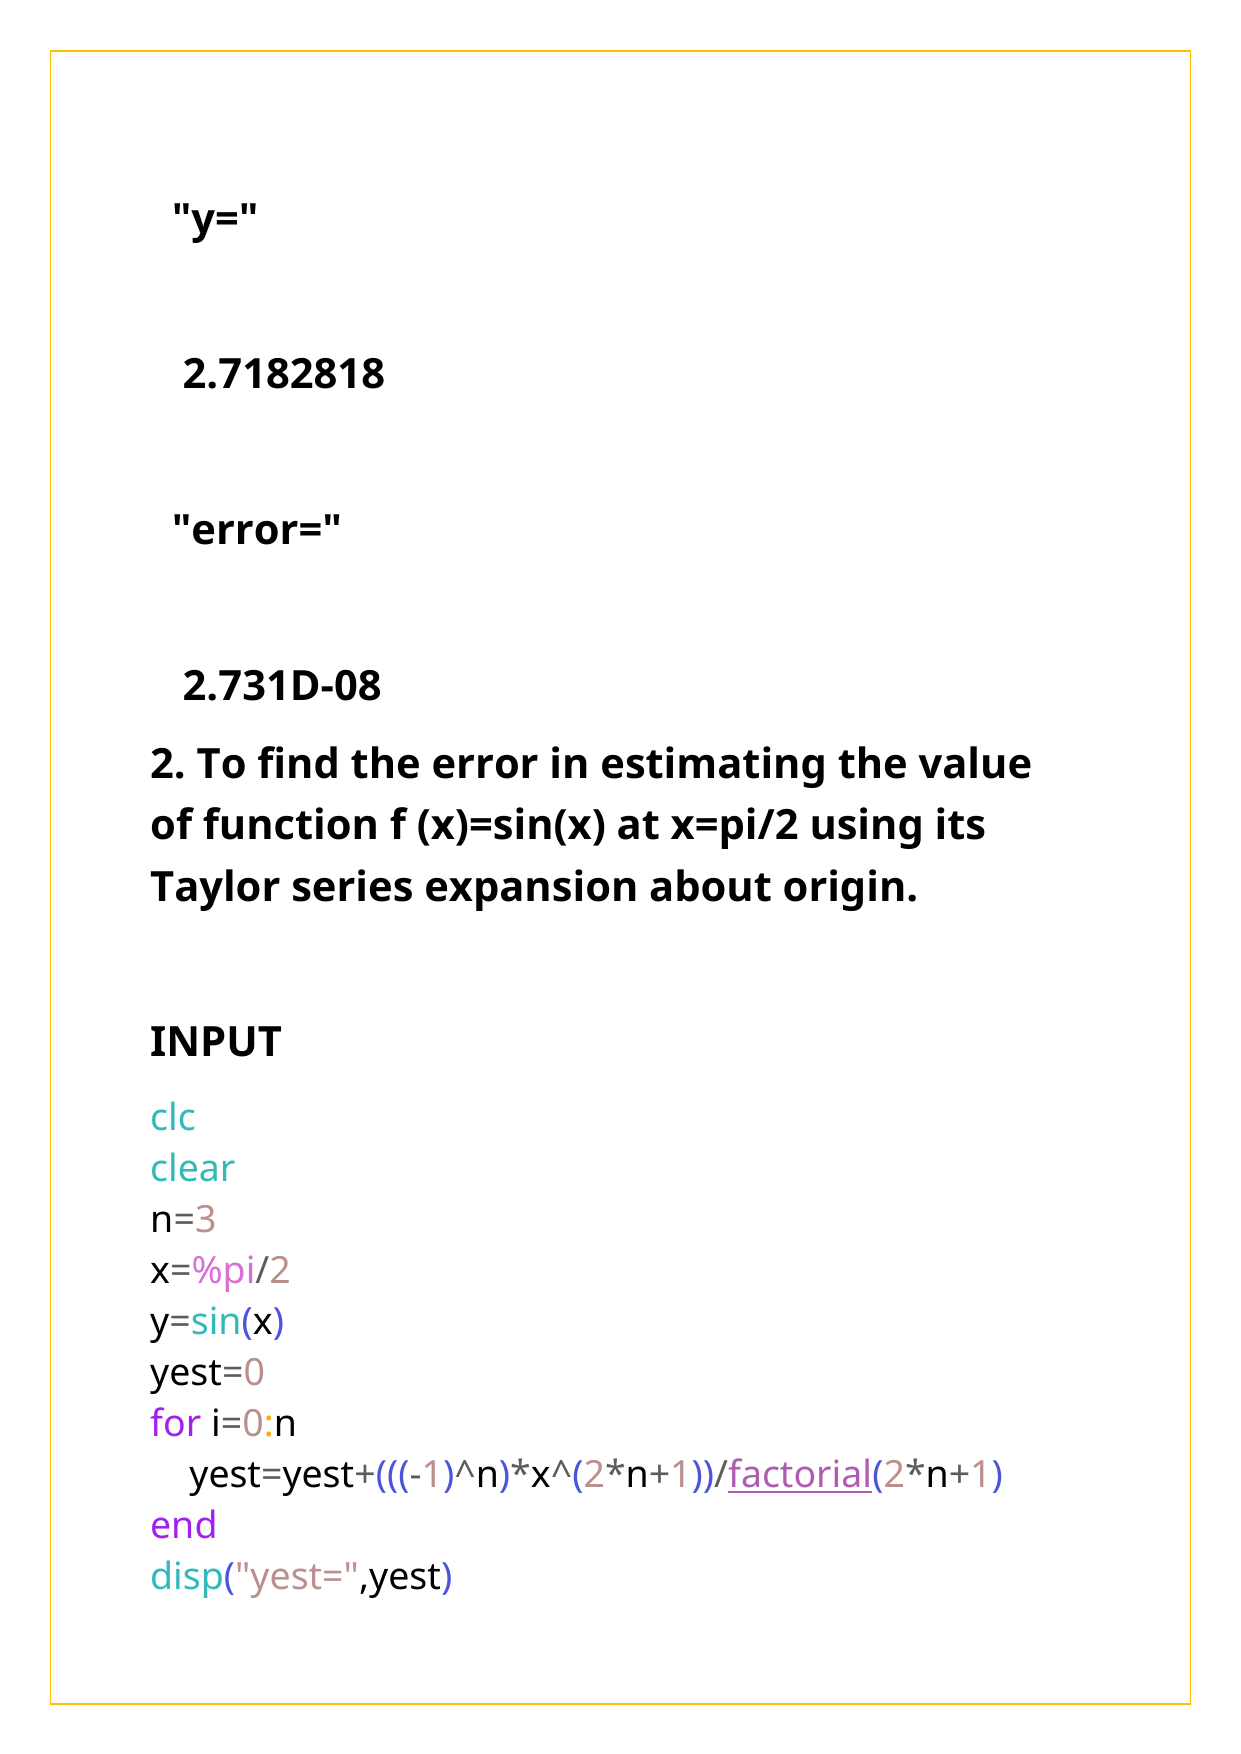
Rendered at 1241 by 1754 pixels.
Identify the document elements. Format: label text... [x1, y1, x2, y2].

text end [150, 1498, 1081, 1549]
text disp("yest=",yest) [150, 1549, 1081, 1601]
text "error=" [150, 500, 1081, 557]
text clc [150, 1090, 1081, 1141]
text x=%pi/2 [150, 1243, 1081, 1294]
text clear [150, 1141, 1081, 1192]
text yest=0 [150, 1345, 1081, 1396]
text "y=" [150, 188, 1081, 245]
text y=sin(x) [150, 1294, 1081, 1345]
text for i=0:n [150, 1396, 1081, 1447]
text 2.7182818 [150, 344, 1081, 401]
text yest=yest+(((-1)^n)*x^(2*n+1))/factorial(2*n+1) [150, 1447, 1081, 1498]
text INPUT [150, 1012, 1081, 1069]
text 2. To find the error in estimating the value of function f (x)=sin(x) at x=pi/2 using its Taylor series expansion about origin. [150, 734, 1081, 913]
text 2.731D-08 [150, 656, 1081, 713]
text n=3 [150, 1192, 1081, 1243]
